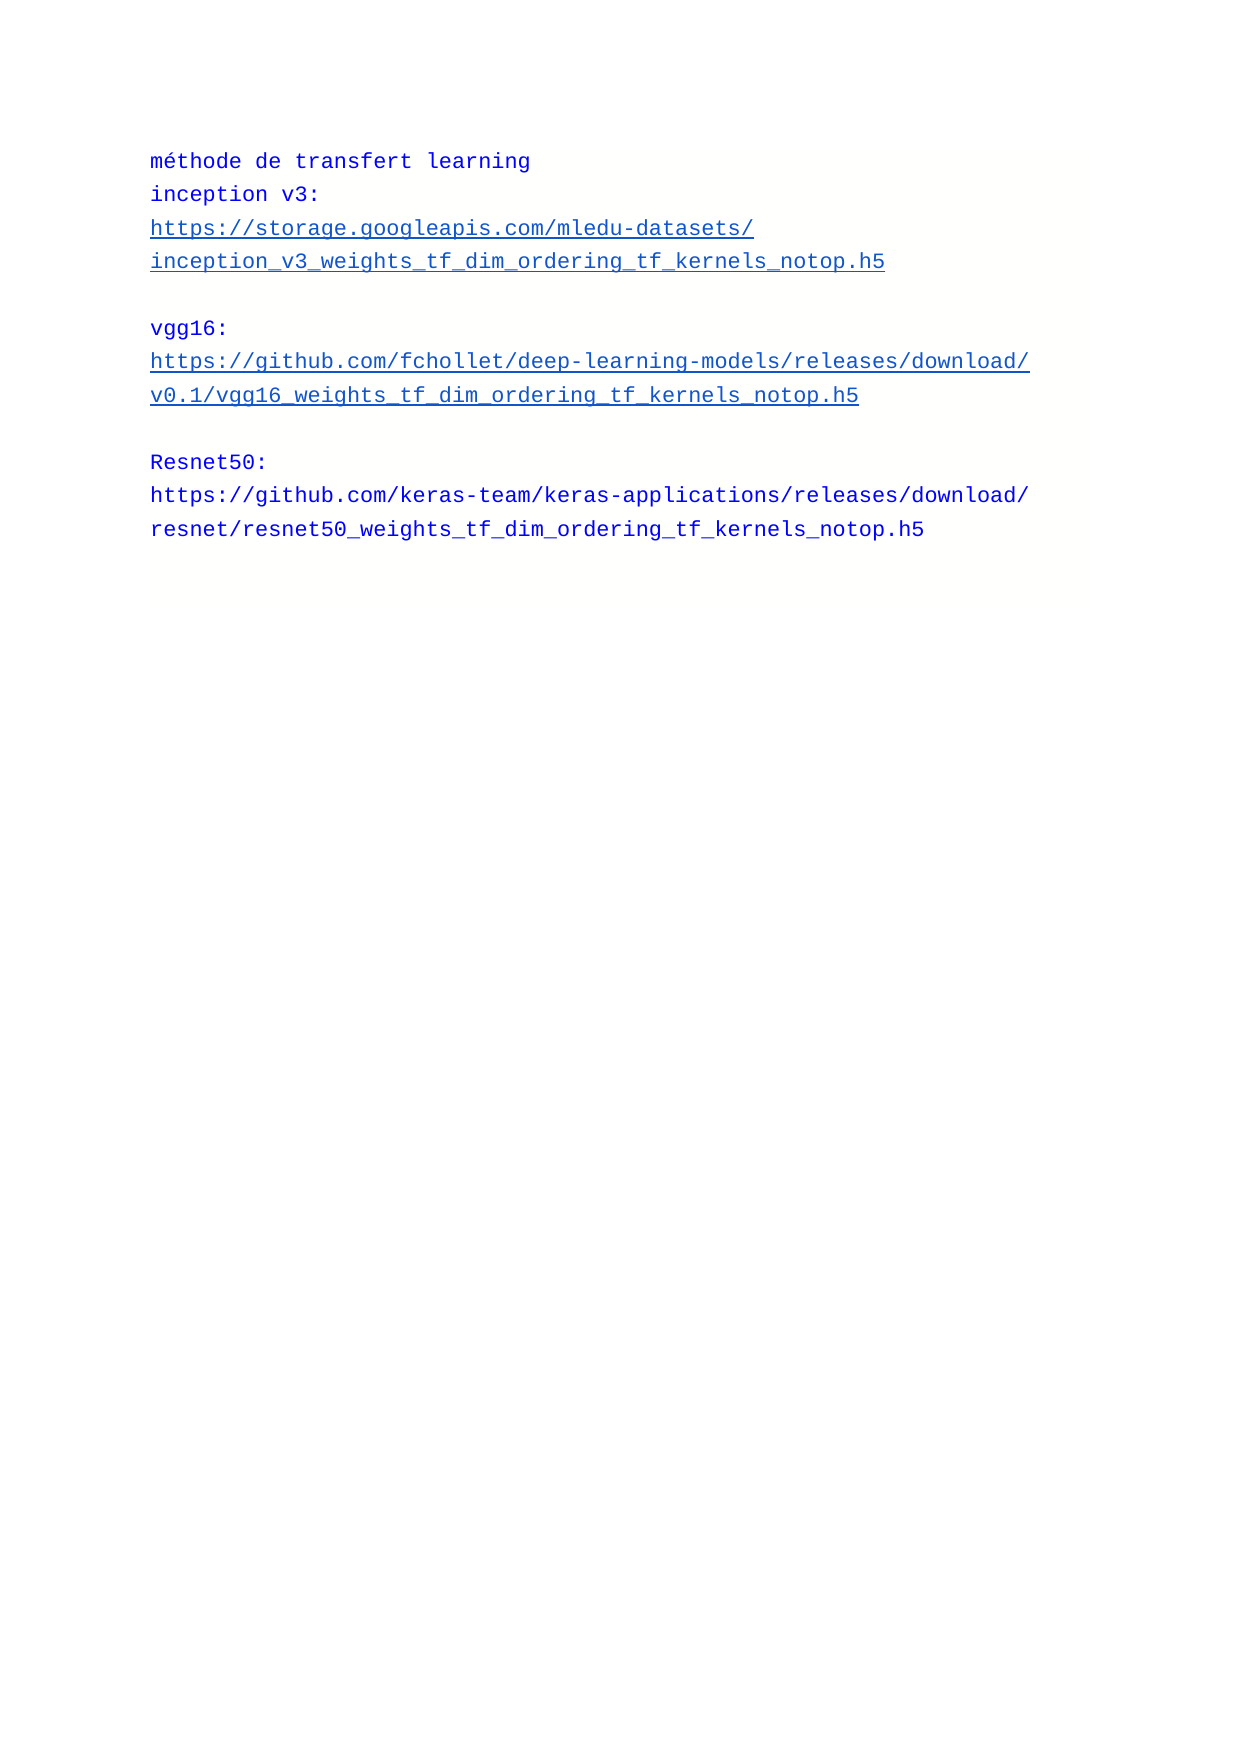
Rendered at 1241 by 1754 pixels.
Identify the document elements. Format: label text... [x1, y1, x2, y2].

text https://storage.googleapis.com/mledu-datasets/inception_v3_weights_tf_dim_ordering_tf_kernels_notop.h5 [150, 217, 1090, 275]
text inception v3: [150, 183, 1090, 208]
text Resnet50: [150, 451, 1090, 476]
text méthode de transfert learning [150, 150, 1090, 175]
text https://github.com/keras-team/keras-applications/releases/download/resnet/resnet50_weights_tf_dim_ordering_tf_kernels_notop.h5 [150, 484, 1090, 543]
text https://github.com/fchollet/deep-learning-models/releases/download/v0.1/vgg16_weights_tf_dim_ordering_tf_kernels_notop.h5 [150, 351, 1090, 409]
text vgg16: [150, 317, 1090, 342]
